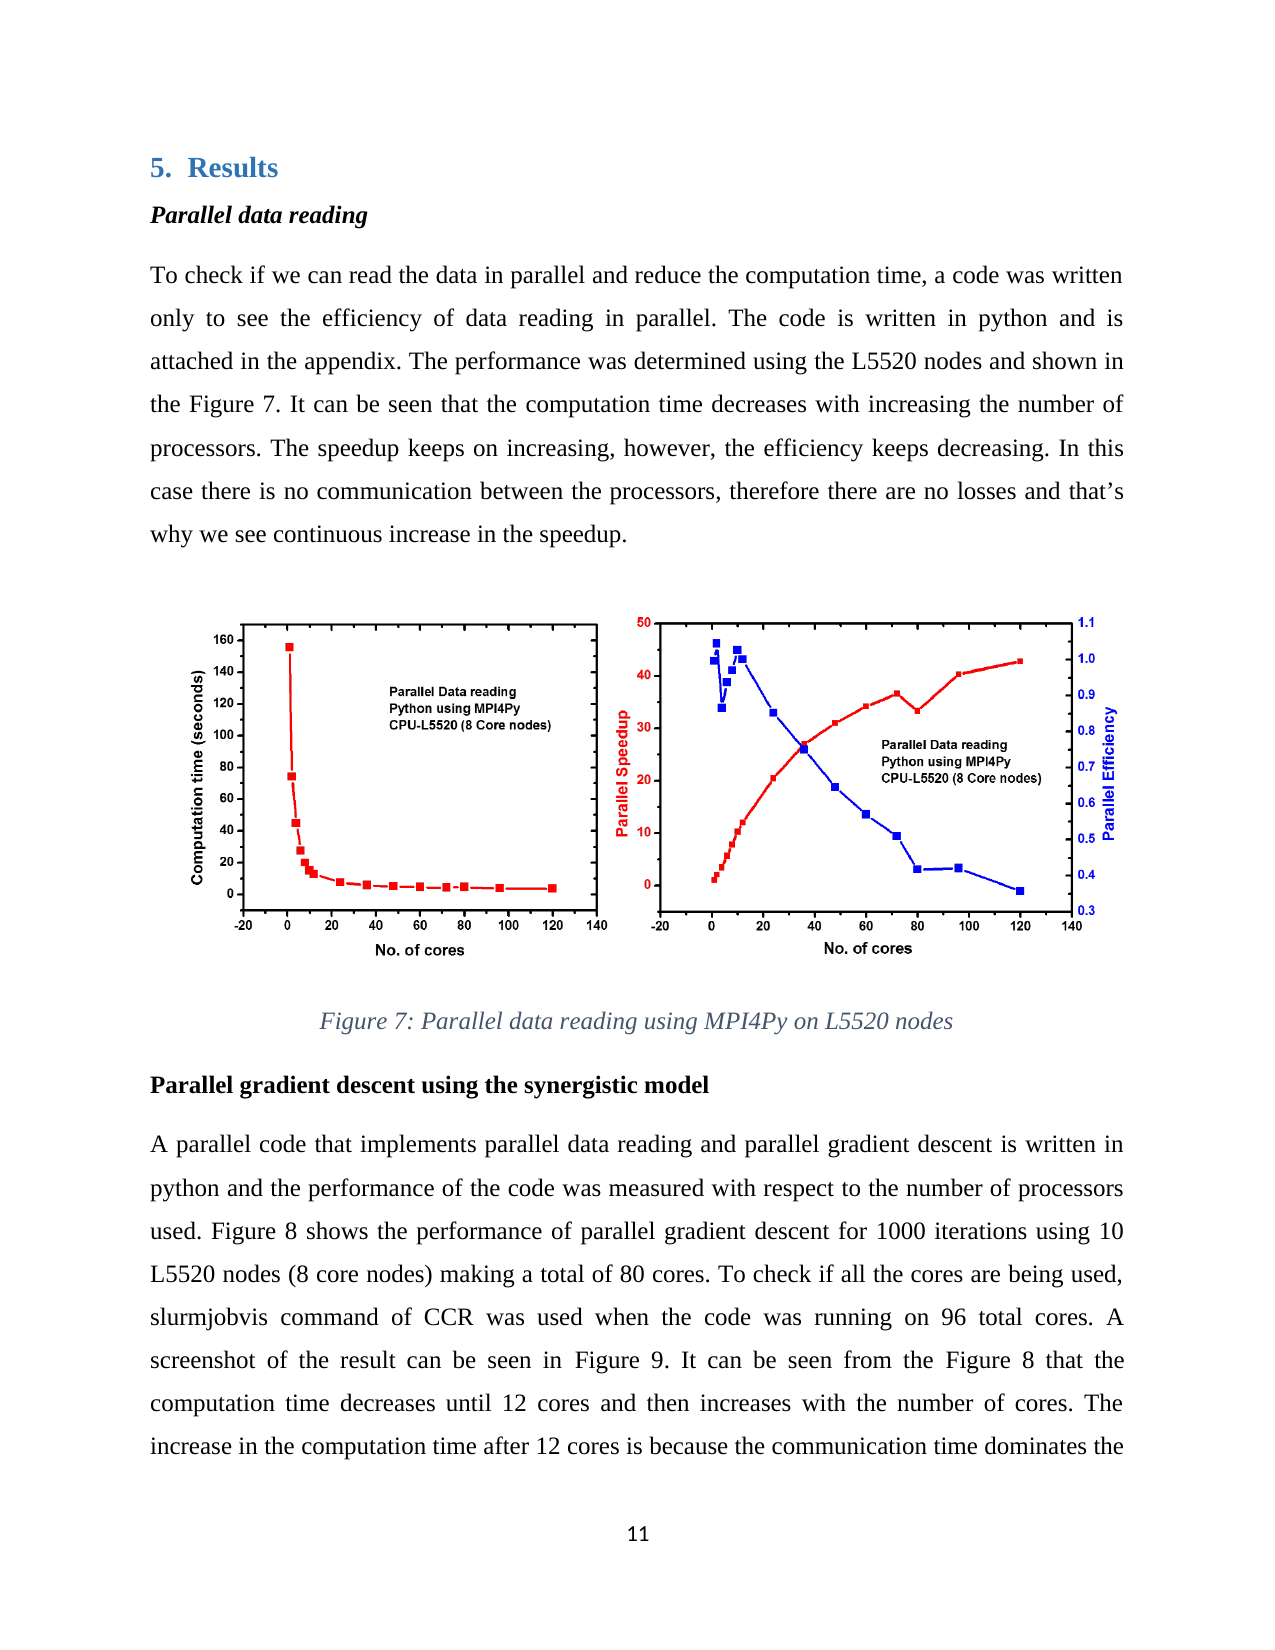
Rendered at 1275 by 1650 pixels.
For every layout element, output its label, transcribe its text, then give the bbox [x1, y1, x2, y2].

text Parallel data reading [150, 200, 1125, 229]
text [150, 1129, 1125, 1460]
text Figure 7: Parallel data reading using MPI4Py on L5520 nodes [150, 1006, 1125, 1034]
subtitle Results [150, 150, 1125, 183]
text To check if we can read the data in parallel and reduce the computation time, a code was written only to see the efficiency of data reading in parallel. The code is written in python and is attached in the appendix. The performance was determined using the L5520 nodes and shown in the Figure 7. It can be seen that the computation time decreases with increasing the number of processors. The speedup keeps on increasing, however, the efficiency keeps decreasing. In this case there is no communication between the processors, therefore there are no losses and that’s why we see continuous increase in the speedup. [150, 260, 1125, 548]
text Parallel gradient descent using the synergistic model [150, 1070, 1125, 1098]
picture [150, 578, 1125, 976]
